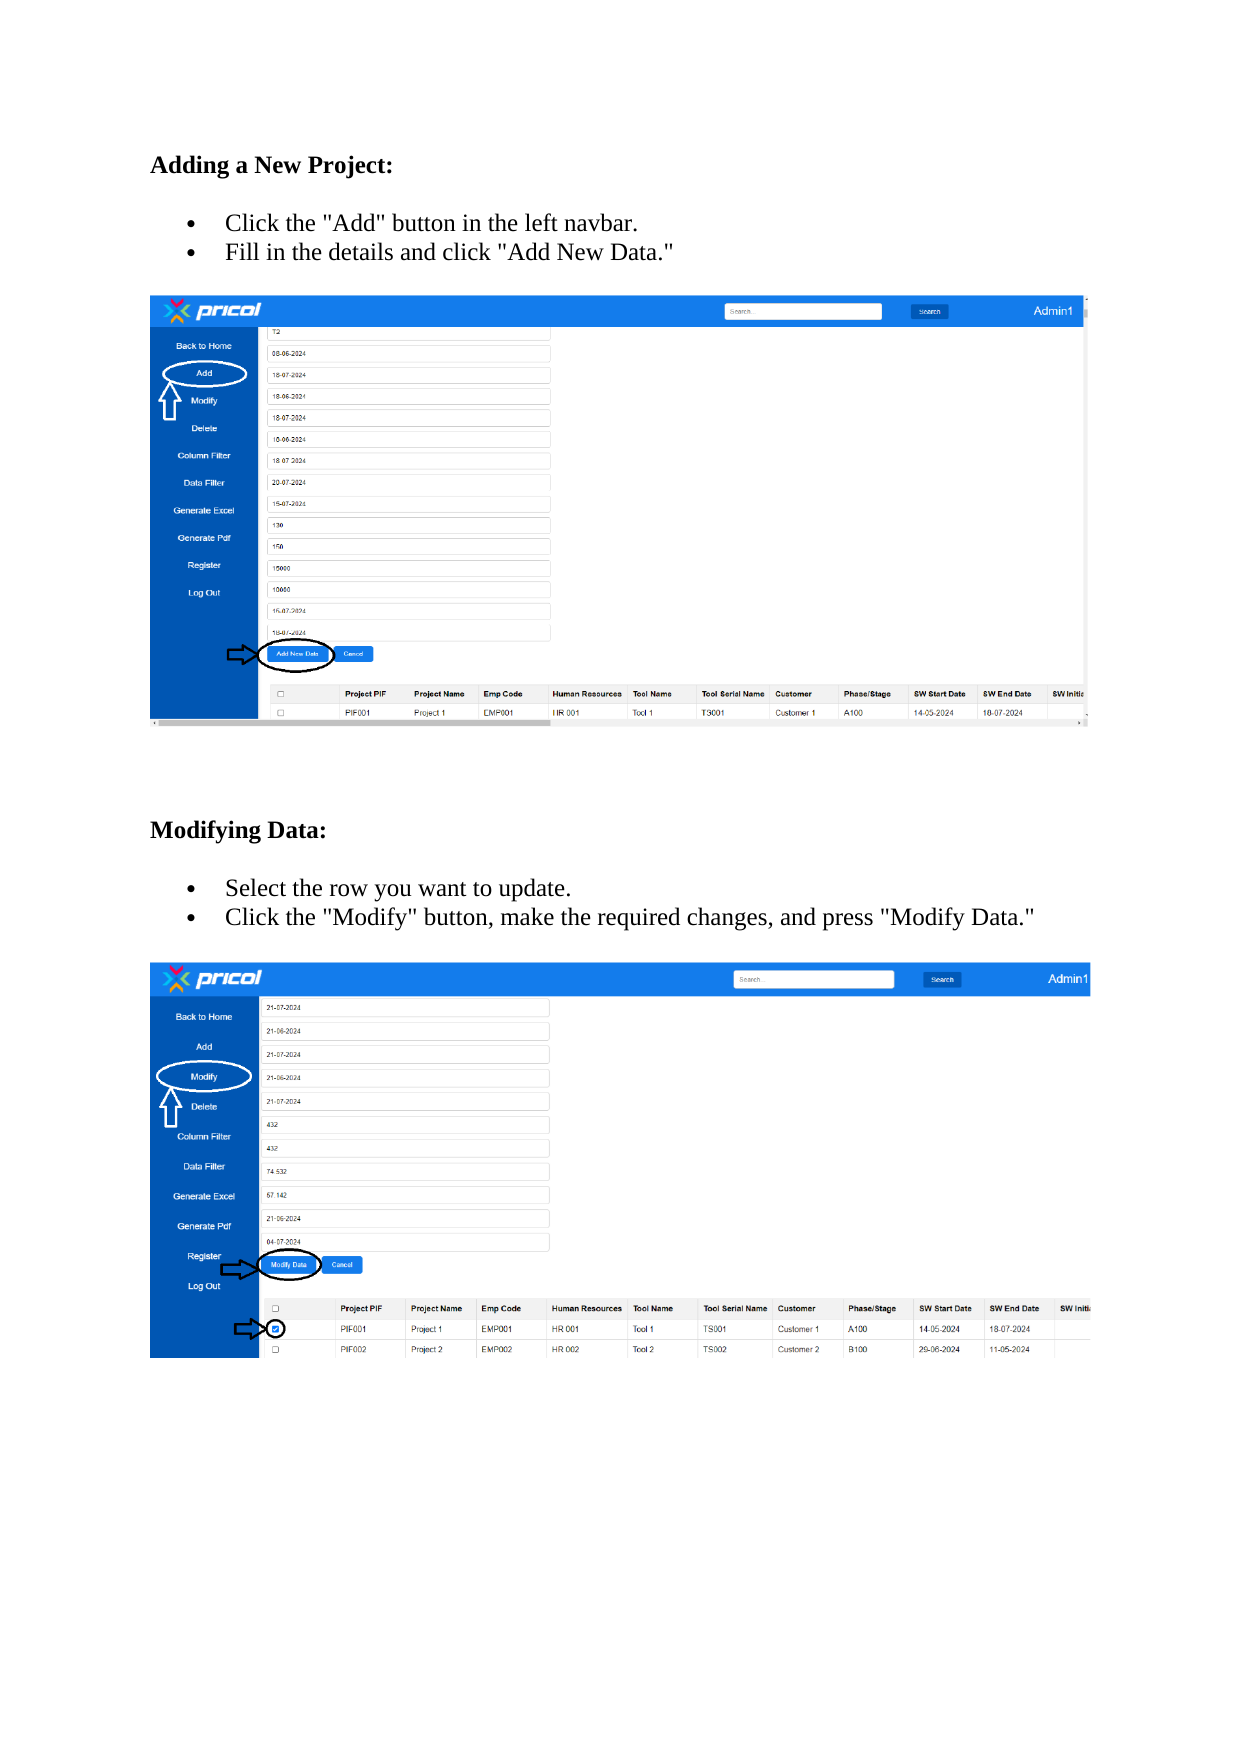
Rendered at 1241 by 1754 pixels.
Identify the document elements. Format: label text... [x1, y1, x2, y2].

list Click the "Add" button in the left navbar. [187, 208, 1090, 237]
list Select the row you want to update. [187, 873, 1090, 902]
text Modifying Data: [150, 816, 1090, 844]
list Click the "Modify" button, make the required changes, and press "Modify Data." [187, 902, 1090, 931]
text Adding a New Project: [150, 150, 1090, 179]
picture [150, 960, 1091, 1358]
list Fill in the details and click "Add New Data." [187, 237, 1090, 265]
picture [150, 294, 1088, 727]
